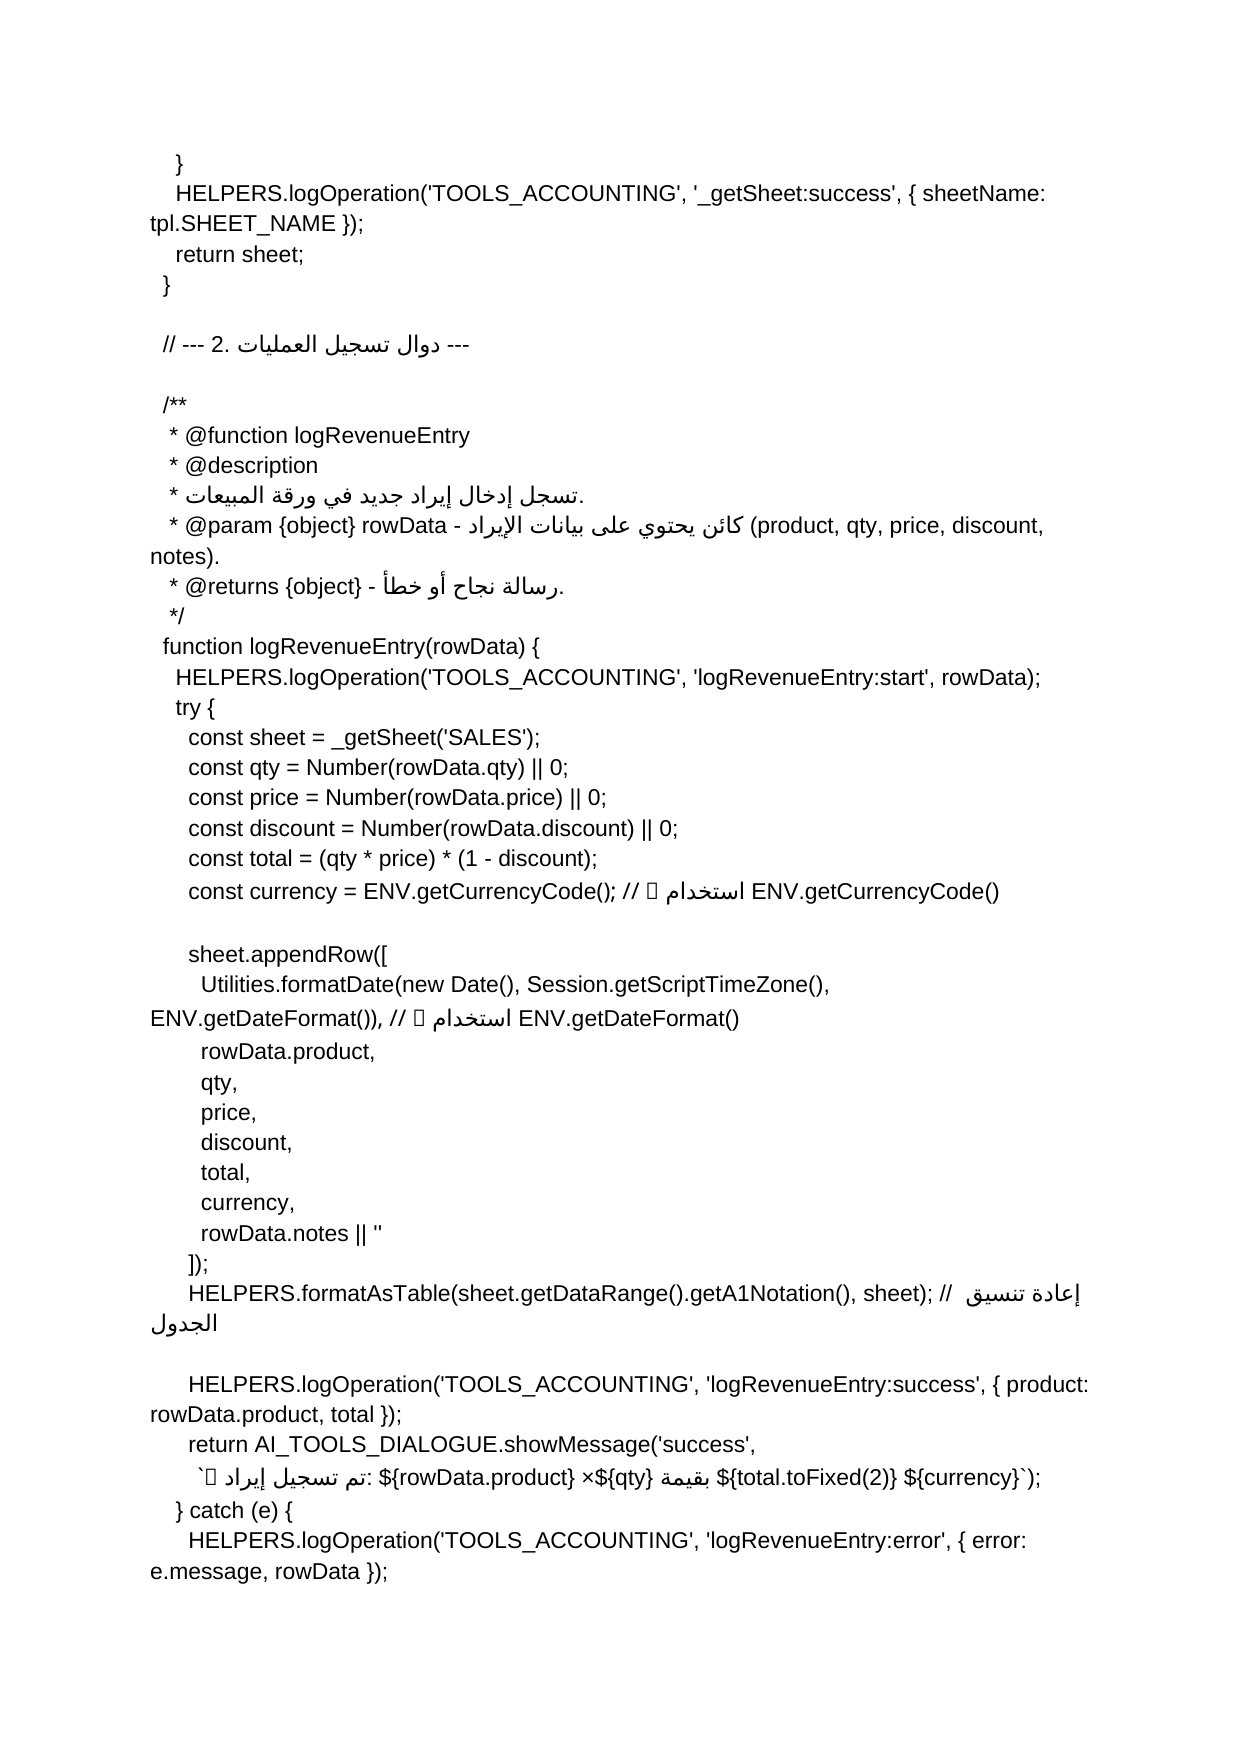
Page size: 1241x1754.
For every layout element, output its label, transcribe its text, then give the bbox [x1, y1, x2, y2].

text // --- 2. دوال تسجيل العمليات --- [150, 331, 1090, 358]
text return AI_TOOLS_DIALOGUE.showMessage('success', [150, 1431, 1090, 1457]
text const discount = Number(rowData.discount) || 0; [150, 814, 1090, 841]
text function logRevenueEntry(rowData) { [150, 633, 1090, 660]
text const price = Number(rowData.price) || 0; [150, 784, 1090, 811]
text HELPERS.logOperation('TOOLS_ACCOUNTING', 'logRevenueEntry:start', rowData); [150, 663, 1090, 690]
text total, [150, 1159, 1090, 1186]
text const sheet = _getSheet('SALES'); [150, 724, 1090, 750]
text } [150, 271, 1090, 297]
text discount, [150, 1129, 1090, 1155]
text return sheet; [150, 241, 1090, 267]
text const qty = Number(rowData.qty) || 0; [150, 754, 1090, 781]
text const currency = ENV.getCurrencyCode(); // ✅ استخدام ENV.getCurrencyCode() [150, 875, 1090, 906]
text ]); [150, 1250, 1090, 1276]
text } catch (e) { [150, 1497, 1090, 1523]
text const total = (qty * price) * (1 - discount); [150, 845, 1090, 871]
text * @returns {object} - رسالة نجاح أو خطأ. [150, 573, 1090, 599]
text price, [150, 1099, 1090, 1125]
text * @function logRevenueEntry [150, 422, 1090, 448]
text sheet.appendRow([ [150, 941, 1090, 967]
text HELPERS.logOperation('TOOLS_ACCOUNTING', 'logRevenueEntry:success', { product: rowData.product, total }); [150, 1371, 1090, 1427]
text HELPERS.logOperation('TOOLS_ACCOUNTING', '_getSheet:success', { sheetName: tpl.SHEET_NAME }); [150, 180, 1090, 237]
text qty, [150, 1068, 1090, 1095]
text /** [150, 392, 1090, 418]
text * @param {object} rowData - كائن يحتوي على بيانات الإيراد (product, qty, price, discount, notes). [150, 512, 1090, 569]
text HELPERS.formatAsTable(sheet.getDataRange().getA1Notation(), sheet); // إعادة تنسيق الجدول [150, 1280, 1090, 1337]
text } [150, 150, 1090, 176]
text * تسجل إدخال إيراد جديد في ورقة المبيعات. [150, 482, 1090, 509]
text try { [150, 694, 1090, 720]
text * @description [150, 452, 1090, 478]
text `✅ تم تسجيل إيراد: ${rowData.product} ×${qty} بقيمة ${total.toFixed(2)} ${currency}`); [150, 1461, 1090, 1492]
text HELPERS.logOperation('TOOLS_ACCOUNTING', 'logRevenueEntry:error', { error: e.message, rowData }); [150, 1527, 1090, 1584]
text rowData.notes || '' [150, 1219, 1090, 1246]
text */ [150, 603, 1090, 629]
text rowData.product, [150, 1038, 1090, 1065]
text currency, [150, 1189, 1090, 1216]
text Utilities.formatDate(new Date(), Session.getScriptTimeZone(), ENV.getDateFormat()), // ✅ استخدام ENV.getDateFormat() [150, 971, 1090, 1034]
